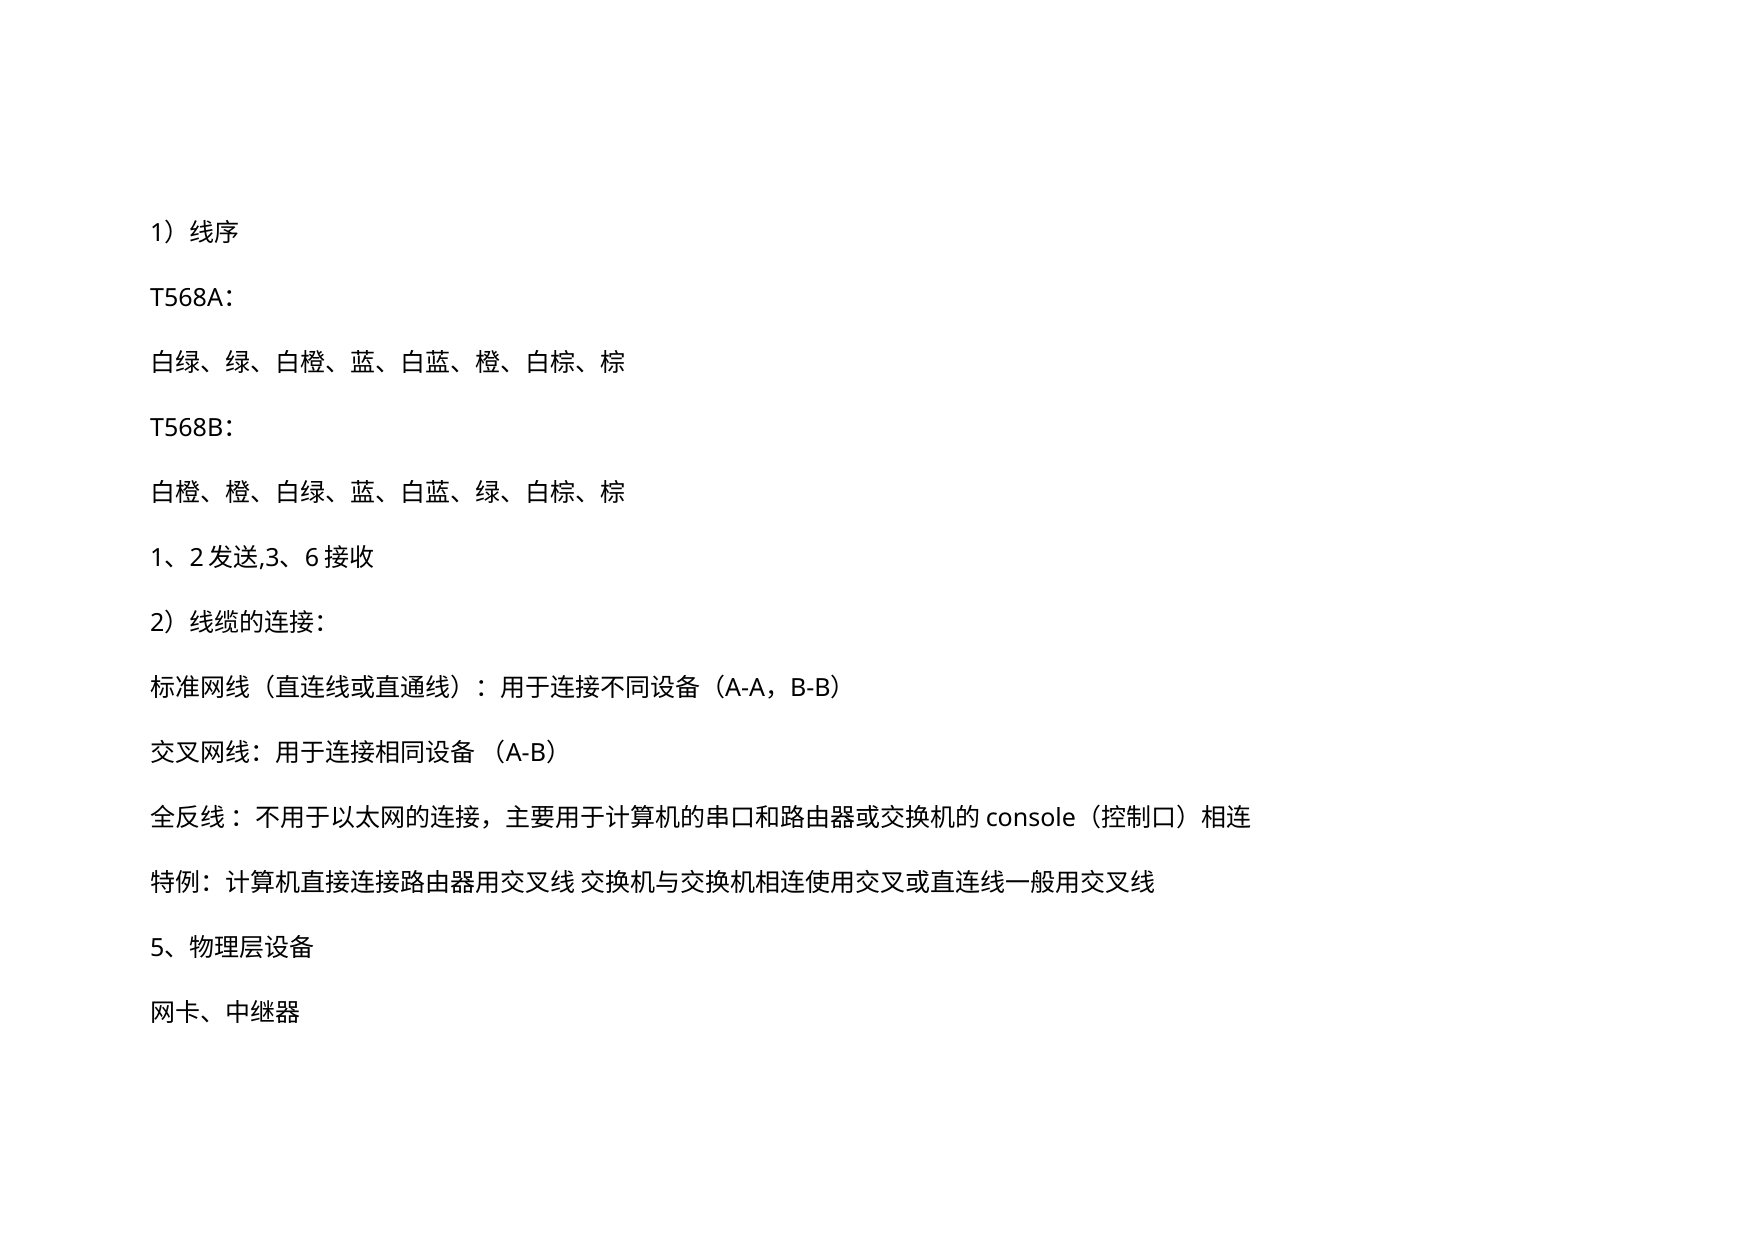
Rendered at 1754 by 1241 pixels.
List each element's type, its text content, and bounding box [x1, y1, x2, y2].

text 白绿、绿、白橙、蓝、白蓝、橙、白棕、棕 [150, 328, 1604, 393]
text 5、物理层设备 [150, 913, 1604, 978]
text 1）线序 [150, 198, 1604, 263]
text T568A： [150, 263, 1604, 328]
text 网卡、中继器 [150, 978, 1604, 1043]
text 特例：计算机直接连接路由器用交叉线 交换机与交换机相连使用交叉或直连线一般用交叉线 [150, 848, 1604, 913]
text 全反线 ：不用于以太网的连接，主要用于计算机的串口和路由器或交换机的console（控制口）相连 [150, 783, 1604, 848]
text 标准网线（直连线或直通线）：用于连接不同设备（A-A，B-B） [150, 653, 1604, 718]
text T568B： [150, 393, 1604, 458]
text 交叉网线：用于连接相同设备 （A-B） [150, 718, 1604, 783]
text 1、2发送,3、6接收 [150, 523, 1604, 588]
text 2）线缆的连接： [150, 588, 1604, 653]
text 白橙、橙、白绿、蓝、白蓝、绿、白棕、棕 [150, 458, 1604, 523]
